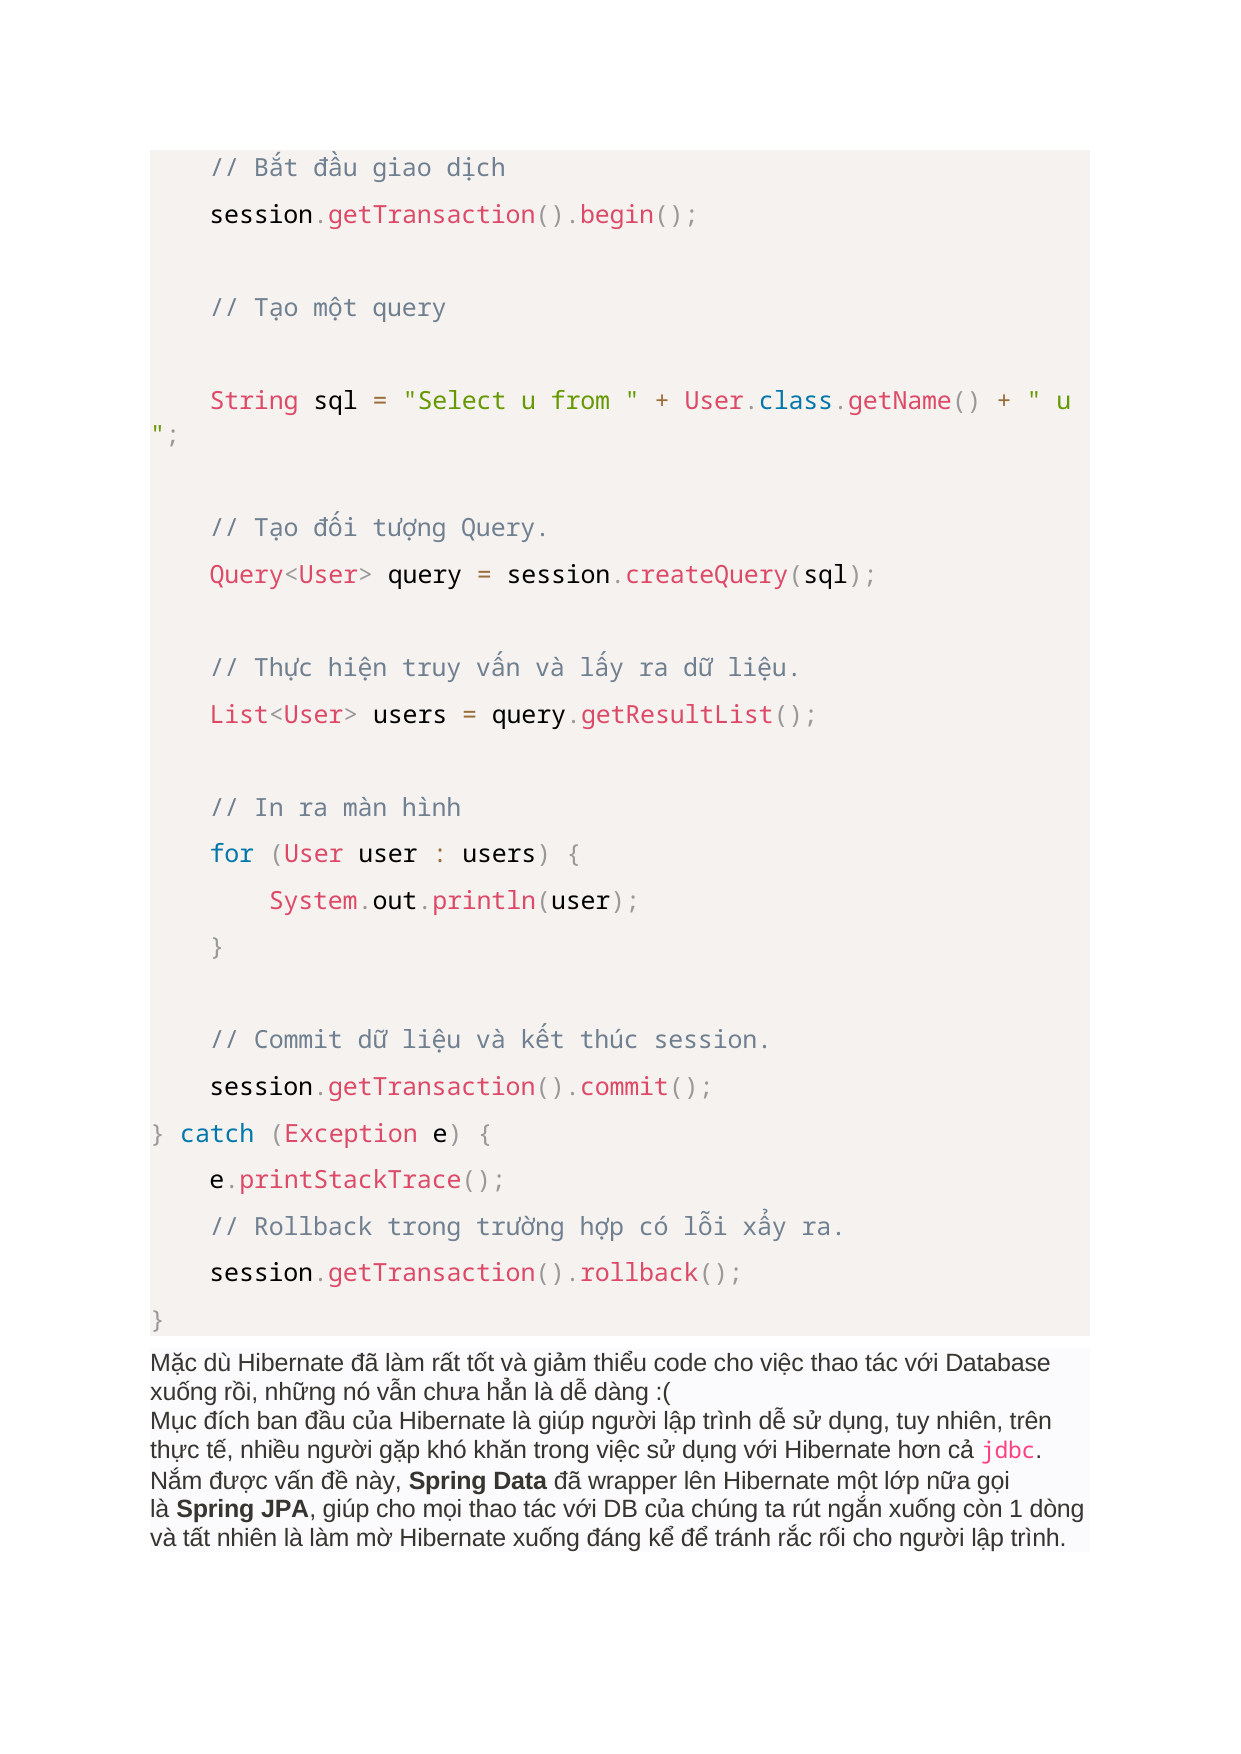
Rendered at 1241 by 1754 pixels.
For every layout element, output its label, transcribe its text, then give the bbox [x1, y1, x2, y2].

text e.printStackTrace(); [150, 1162, 1090, 1196]
text // Rollback trong trường hợp có lỗi xẩy ra. [150, 1208, 1090, 1242]
text Nắm được vấn đề này, Spring Data đã wrapper lên Hibernate một lớp nữa gọi là Spring JPA, giúp cho mọi thao tác với DB của chúng ta rút ngắn xuống còn 1 dòng và tất nhiên là làm mờ Hibernate xuống đáng kể để tránh rắc rối cho người lập trình. [150, 1466, 1090, 1552]
text // Tạo đối tượng Query. [150, 510, 1090, 544]
text String sql = "Select u from " + User.class.getName() + " u "; [150, 383, 1090, 451]
text System.out.println(user); [150, 882, 1090, 917]
text // Thực hiện truy vấn và lấy ra dữ liệu. [150, 650, 1090, 684]
text Mục đích ban đầu của Hibernate là giúp người lập trình dễ sử dụng, tuy nhiên, trên thực tế, nhiều người gặp khó khăn trong việc sử dụng với Hibernate hơn cả jdbc. [150, 1406, 1090, 1466]
text // Commit dữ liệu và kết thúc session. [150, 1022, 1090, 1056]
text } [150, 1302, 1090, 1336]
text session.getTransaction().commit(); [150, 1069, 1090, 1103]
text List<User> users = query.getResultList(); [150, 696, 1090, 730]
text for (User user : users) { [150, 836, 1090, 870]
text Mặc dù Hibernate đã làm rất tốt và giảm thiểu code cho việc thao tác với Database xuống rồi, những nó vẫn chưa hẳn là dễ dàng :( [150, 1348, 1090, 1406]
text // Tạo một query [150, 290, 1090, 324]
text Query<User> query = session.createQuery(sql); [150, 557, 1090, 591]
text } catch (Exception e) { [150, 1115, 1090, 1149]
text session.getTransaction().rollback(); [150, 1255, 1090, 1289]
text // Bắt đầu giao dịch [150, 150, 1090, 184]
text } [150, 929, 1090, 963]
text // In ra màn hình [150, 789, 1090, 823]
text session.getTransaction().begin(); [150, 197, 1090, 231]
